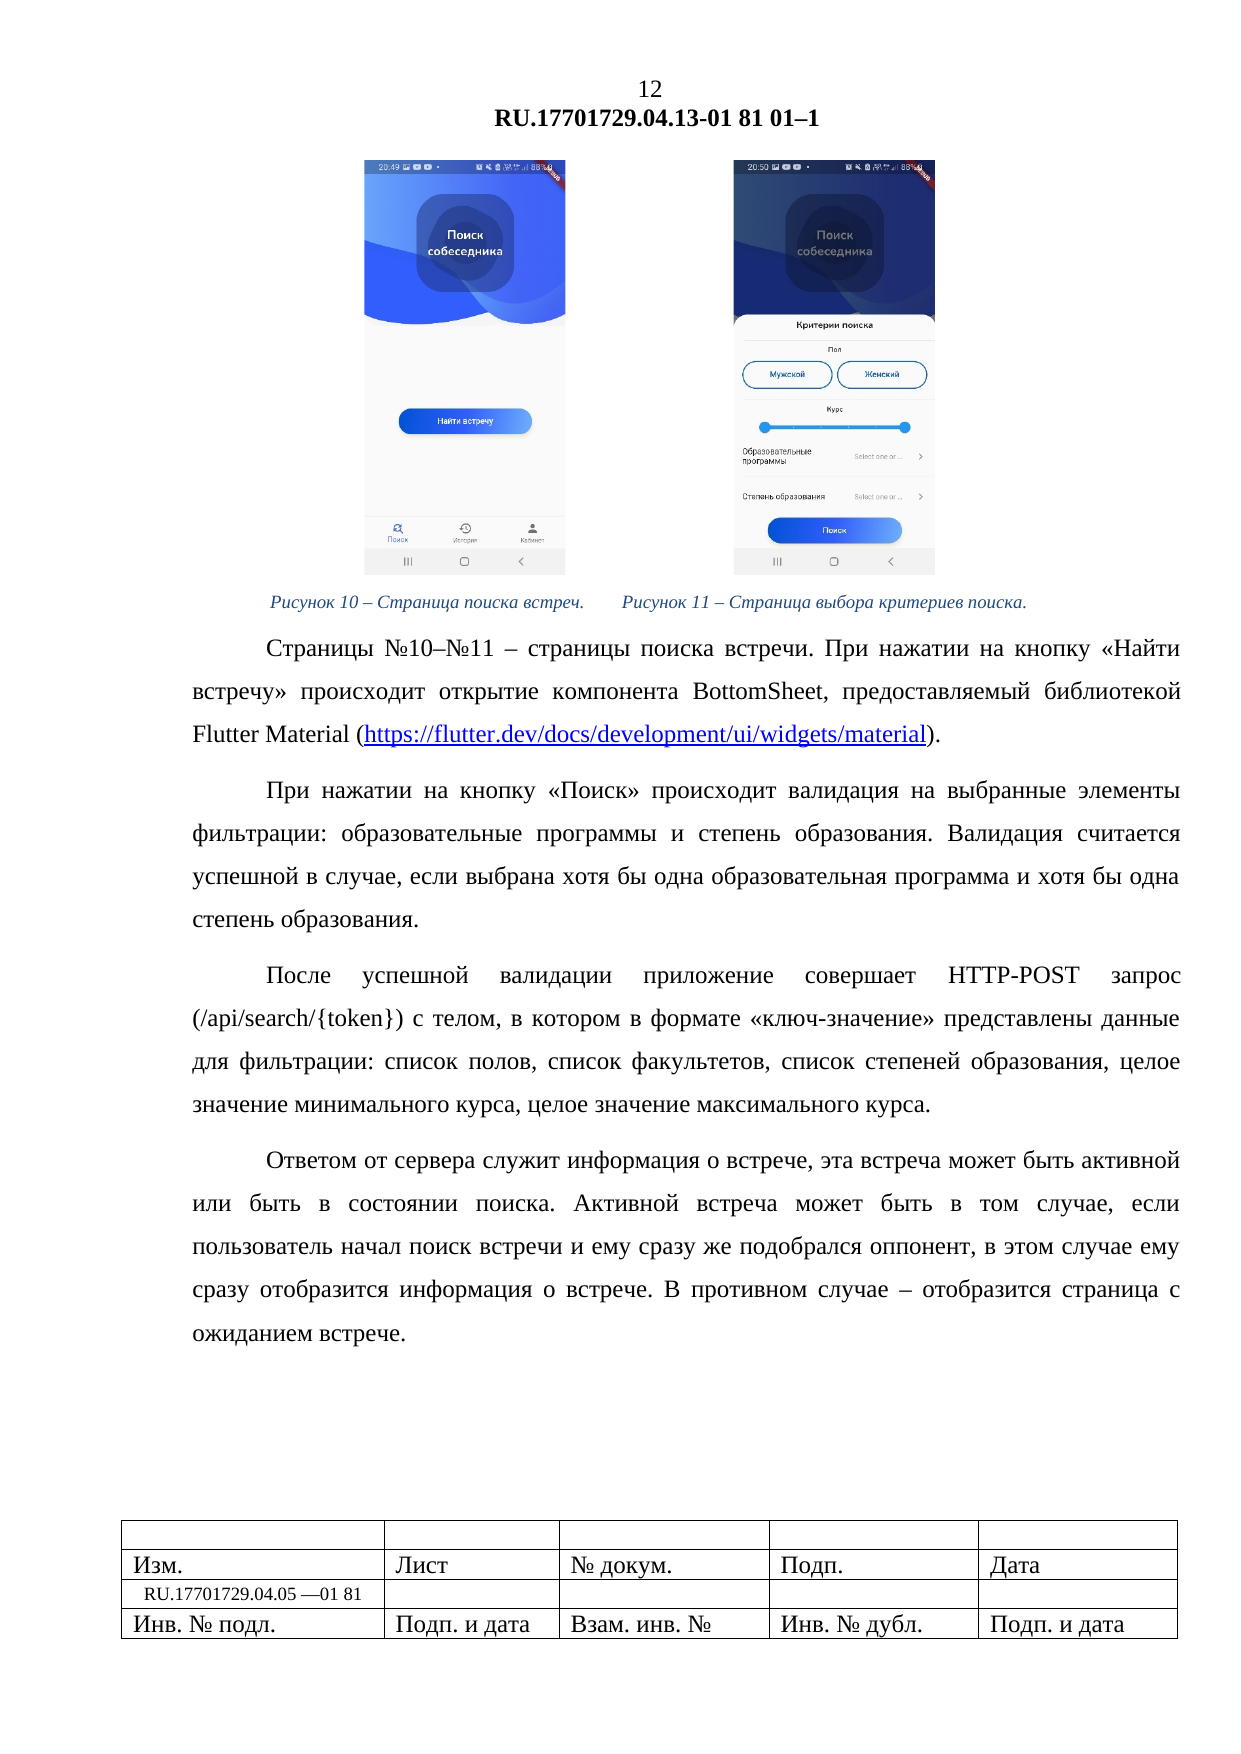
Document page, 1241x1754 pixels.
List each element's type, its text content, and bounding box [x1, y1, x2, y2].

picture [364, 160, 566, 575]
picture [733, 160, 935, 575]
text После успешной валидации приложение совершает HTTP-POST запрос (/api/search/{token}) с телом, в котором в формате «ключ-значение» представлены данные для фильтрации: список полов, список факультетов, список степеней образования, целое значение минимального курса, целое значение максимального курса. [192, 960, 1181, 1118]
text При нажатии на кнопку «Поиск» происходит валидация на выбранные элементы фильтрации: образовательные программы и степень образования. Валидация считается успешной в случае, если выбрана хотя бы одна образовательная программа и хотя бы одна степень образования. [192, 775, 1181, 933]
text Рисунок 10 – Страница поиска встреч. Рисунок 11 – Страница выбора критериев поиска. [118, 591, 1181, 612]
text Ответом от сервера служит информация о встрече, эта встреча может быть активной или быть в состоянии поиска. Активной встреча может быть в том случае, если пользователь начал поиск встречи и ему сразу же подобрался оппонент, в этом случае ему сразу отобразится информация о встрече. В противном случае – отобразится страница с ожиданием встрече. [192, 1145, 1181, 1346]
text Страницы №10–№11 – страницы поиска встречи. При нажатии на кнопку «Найти встречу» происходит открытие компонента BottomSheet, предоставляемый библиотекой Flutter Material (https://flutter.dev/docs/development/ui/widgets/material). [192, 633, 1181, 748]
